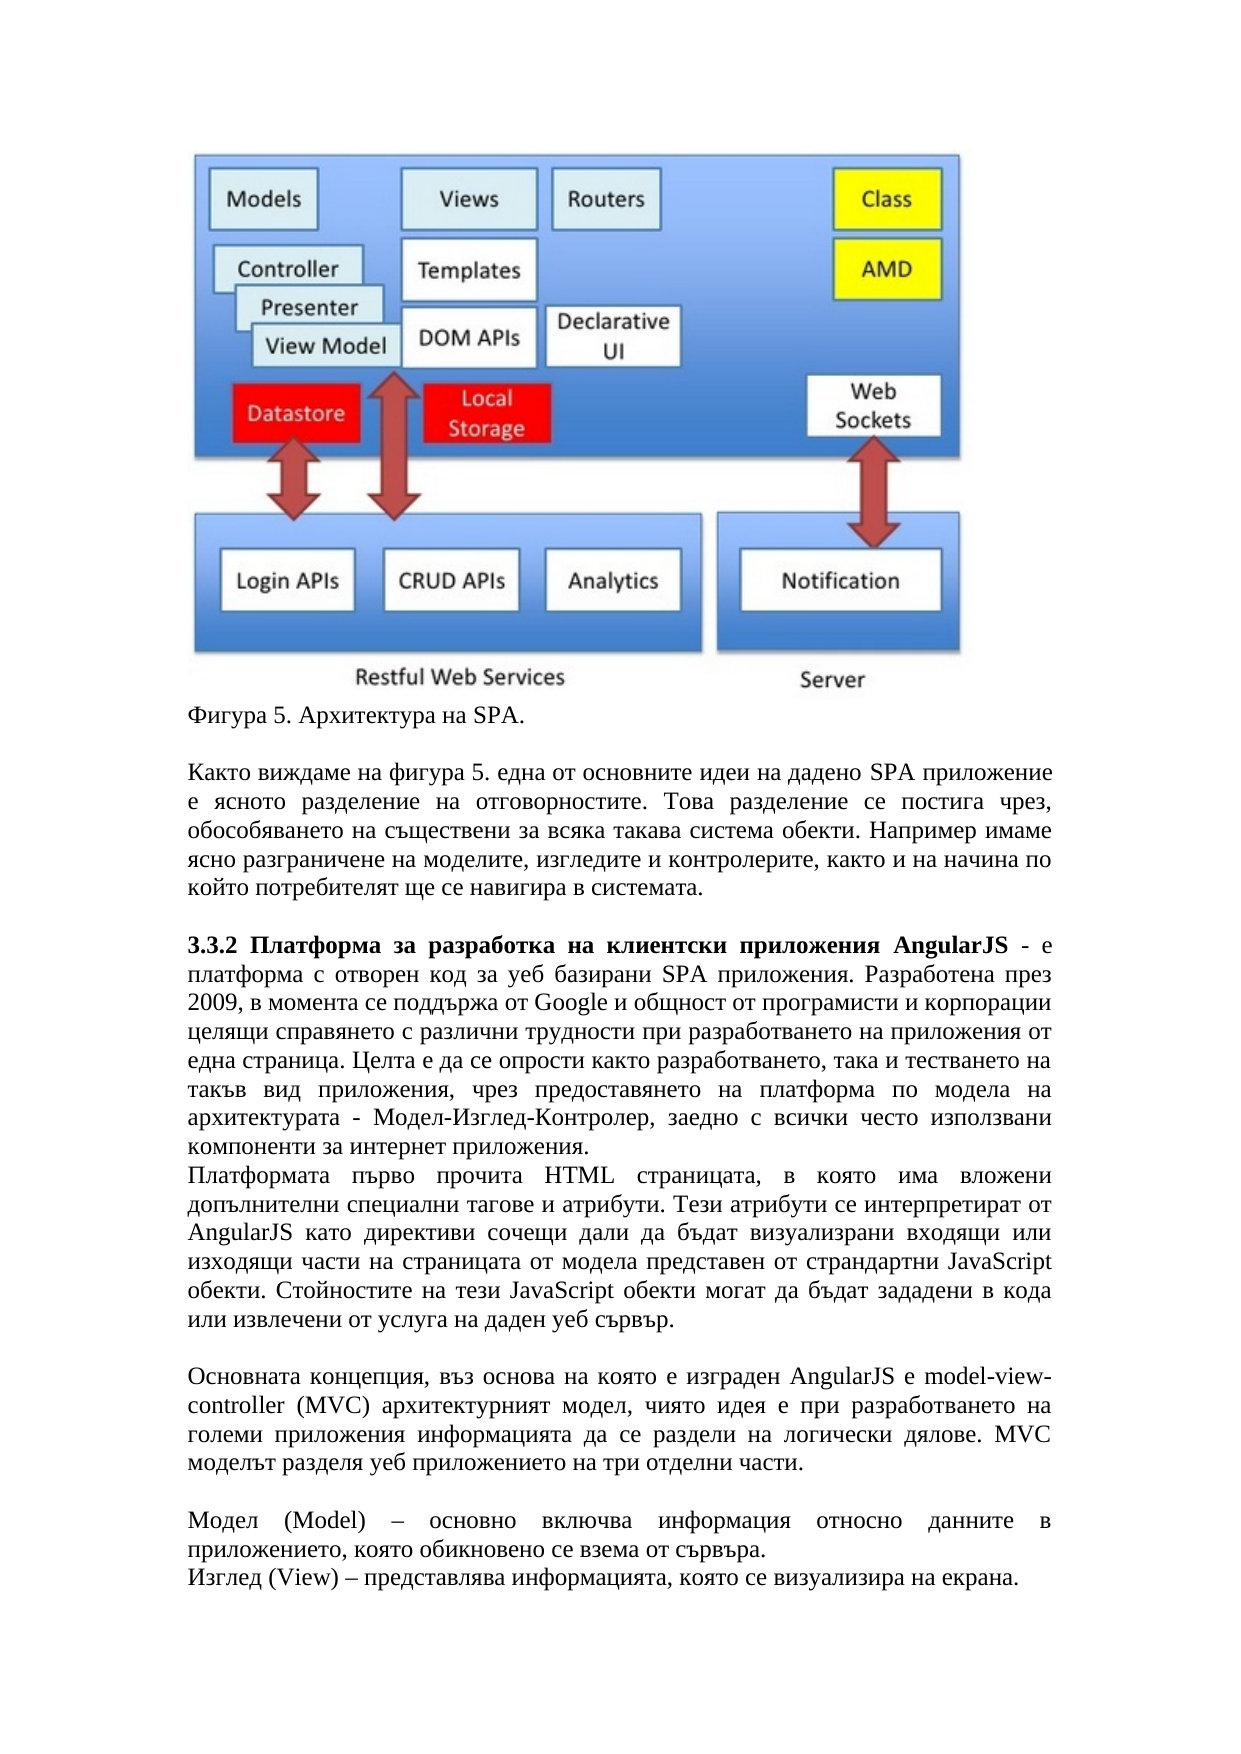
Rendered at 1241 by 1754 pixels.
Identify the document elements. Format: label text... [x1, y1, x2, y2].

picture [187, 150, 974, 700]
text 3.3.2 Платформа за разработка на клиентски приложения AngularJS - е платформа с отворен код за уеб базирани SPA приложения. Разработена през 2009, в момента се поддържа от Google и общност от програмисти и корпорации целящи справянето с различни трудности при разработването на приложения от една страница. Целта е да се опрости както разработването, така и тестването на такъв вид приложения, чрез предоставянето на платформа по модела на архитектурата - Модел-Изглед-Контролер, заедно с всички често използвани компоненти за интернет приложения. [187, 930, 1053, 1160]
text Изглед (View) – представлява информацията, която се визуализира на екрана. [187, 1562, 1053, 1591]
text Основната концепция, въз основа на която е изграден AngularJS е model-view-controller (MVC) архитектурният модел, чиято идея е при разработването на големи приложения информацията да се раздели на логически дялове. MVC моделът разделя уеб приложението на три отделни части. [187, 1361, 1053, 1476]
text Фигура 5. Архитектура на SPA. [187, 700, 1053, 729]
text Модел (Model) – основно включва информация относно данните в приложението, която обикновено се взема от сървъра. [187, 1505, 1053, 1562]
text Както виждаме на фигура 5. една от основните идеи на дадено SPA приложение е ясното разделение на отговорностите. Това разделение се постига чрез, обособяването на съществени за всяка такава система обекти. Например имаме ясно разграничене на моделите, изгледите и контролерите, както и на начина по който потребителят ще се навигира в системата. [187, 757, 1053, 901]
